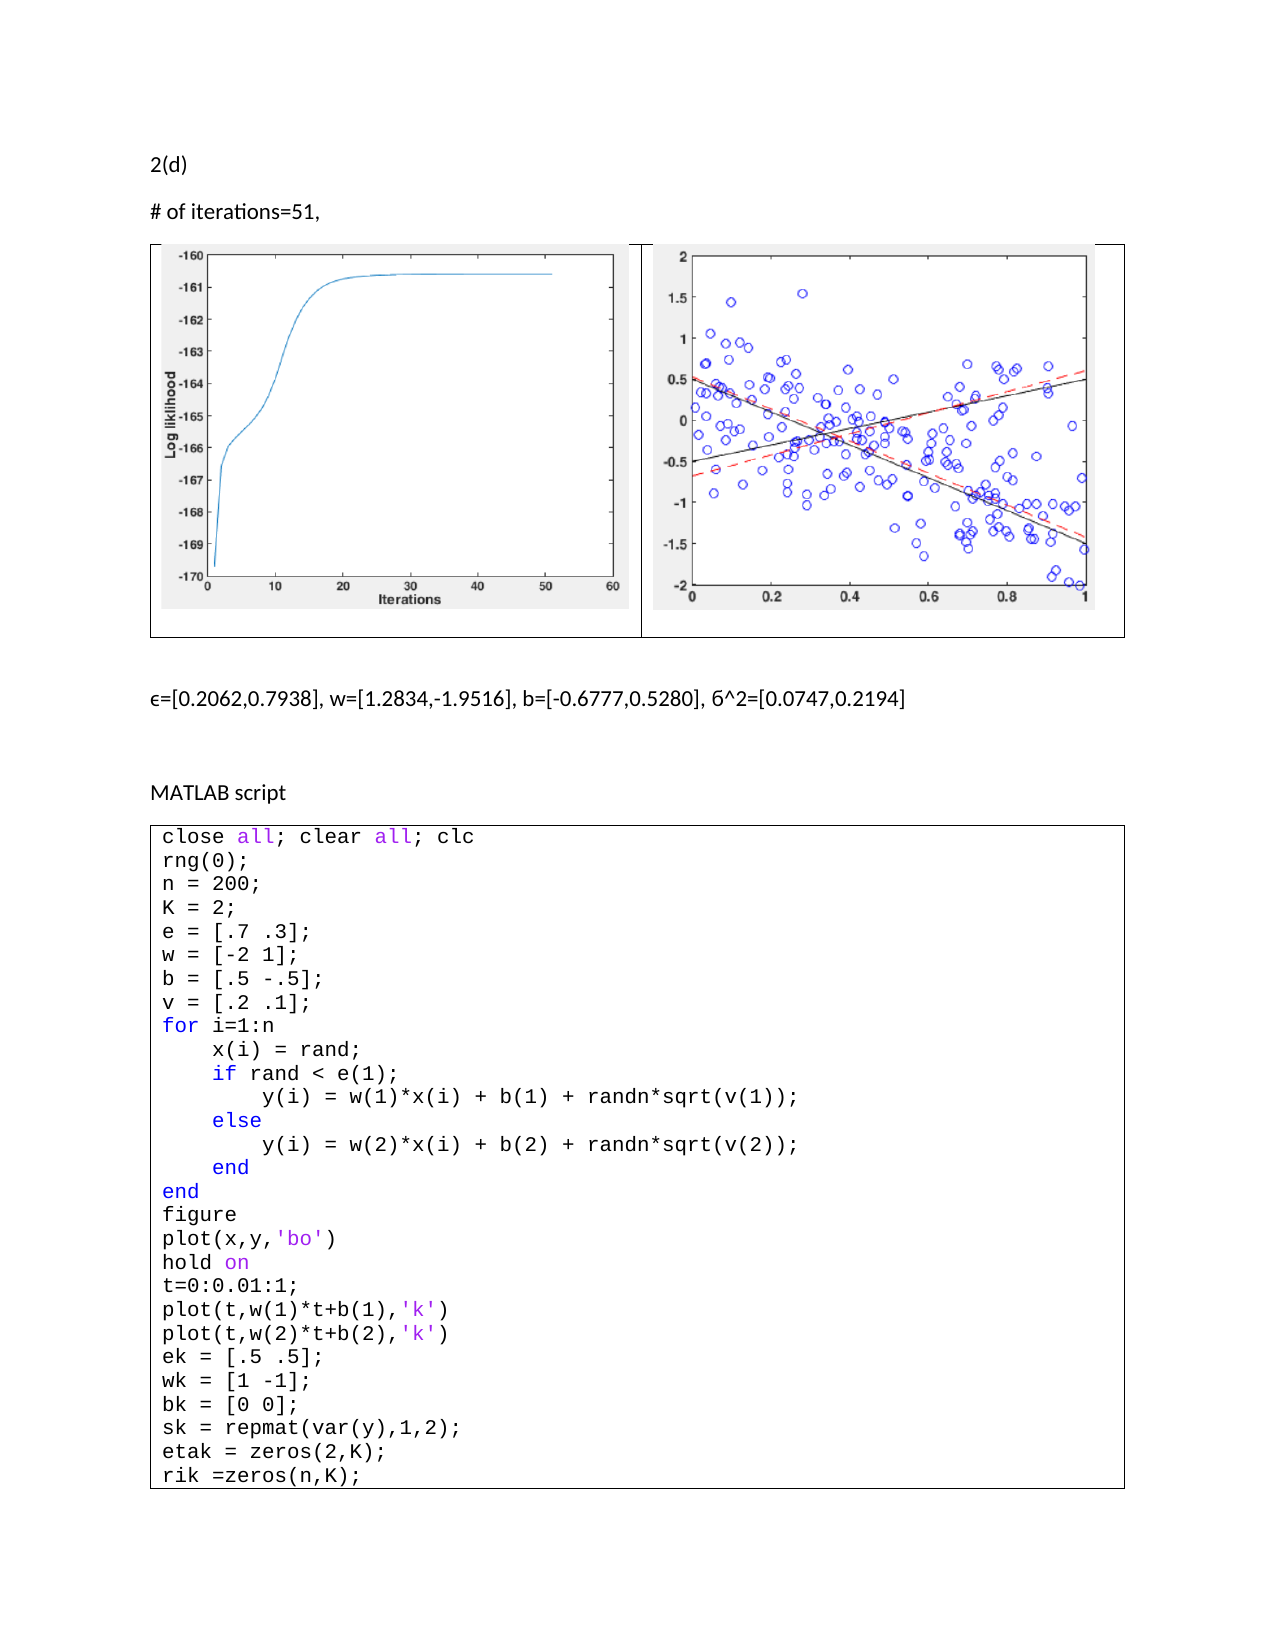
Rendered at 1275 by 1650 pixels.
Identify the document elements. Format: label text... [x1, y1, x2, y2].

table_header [151, 826, 1124, 1488]
table_header [642, 245, 1124, 637]
text MATLAB script [150, 778, 1125, 806]
text ϵ=[0.2062,0.7938], w=[1.2834,-1.9516], b=[-0.6777,0.5280], ϭ^2=[0.0747,0.2194] [150, 684, 1125, 712]
table_header [151, 245, 641, 637]
text 2(d) [150, 150, 1125, 178]
picture [653, 244, 1095, 610]
text # of iterations=51, [150, 197, 1125, 225]
picture [161, 244, 629, 609]
